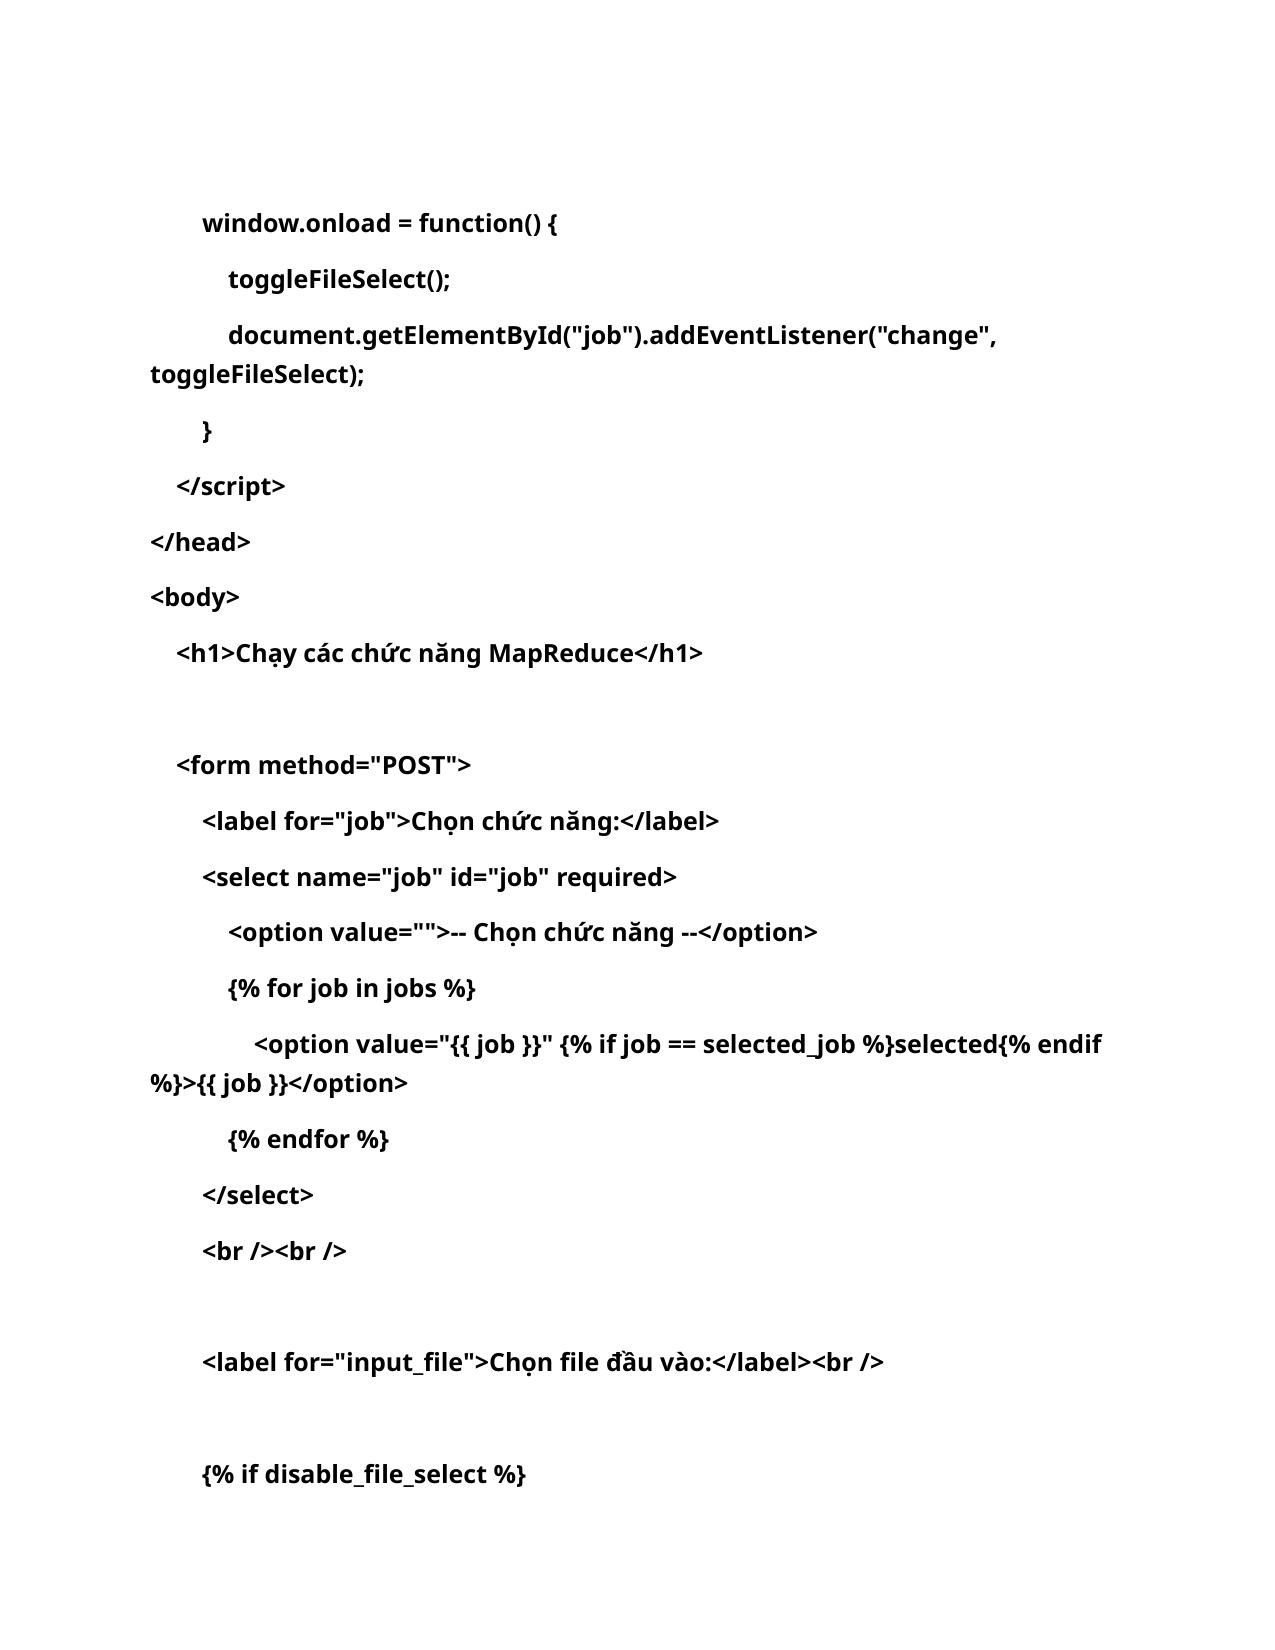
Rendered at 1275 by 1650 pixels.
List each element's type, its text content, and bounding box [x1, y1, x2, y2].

text <option value="">-- Chọn chức năng --</option> [150, 915, 1125, 949]
text <select name="job" id="job" required> [150, 859, 1125, 893]
text {% for job in jobs %} [150, 971, 1125, 1005]
text <label for="input_file">Chọn file đầu vào:</label><br /> [150, 1345, 1125, 1379]
text </select> [150, 1177, 1125, 1212]
text {% if disable_file_select %} [150, 1457, 1125, 1491]
text <h1>Chạy các chức năng MapReduce</h1> [150, 636, 1125, 670]
text <body> [150, 580, 1125, 614]
text <br /><br /> [150, 1233, 1125, 1267]
text document.getElementById("job").addEventListener("change", toggleFileSelect); [150, 317, 1125, 391]
text window.onload = function() { [150, 206, 1125, 240]
text <label for="job">Chọn chức năng:</label> [150, 803, 1125, 837]
text toggleFileSelect(); [150, 262, 1125, 296]
text <option value="{{ job }}" {% if job == selected_job %}selected{% endif %}>{{ job }}</option> [150, 1027, 1125, 1100]
text <form method="POST"> [150, 747, 1125, 782]
text </script> [150, 468, 1125, 502]
text </head> [150, 524, 1125, 558]
text {% endfor %} [150, 1122, 1125, 1156]
text } [150, 412, 1125, 447]
